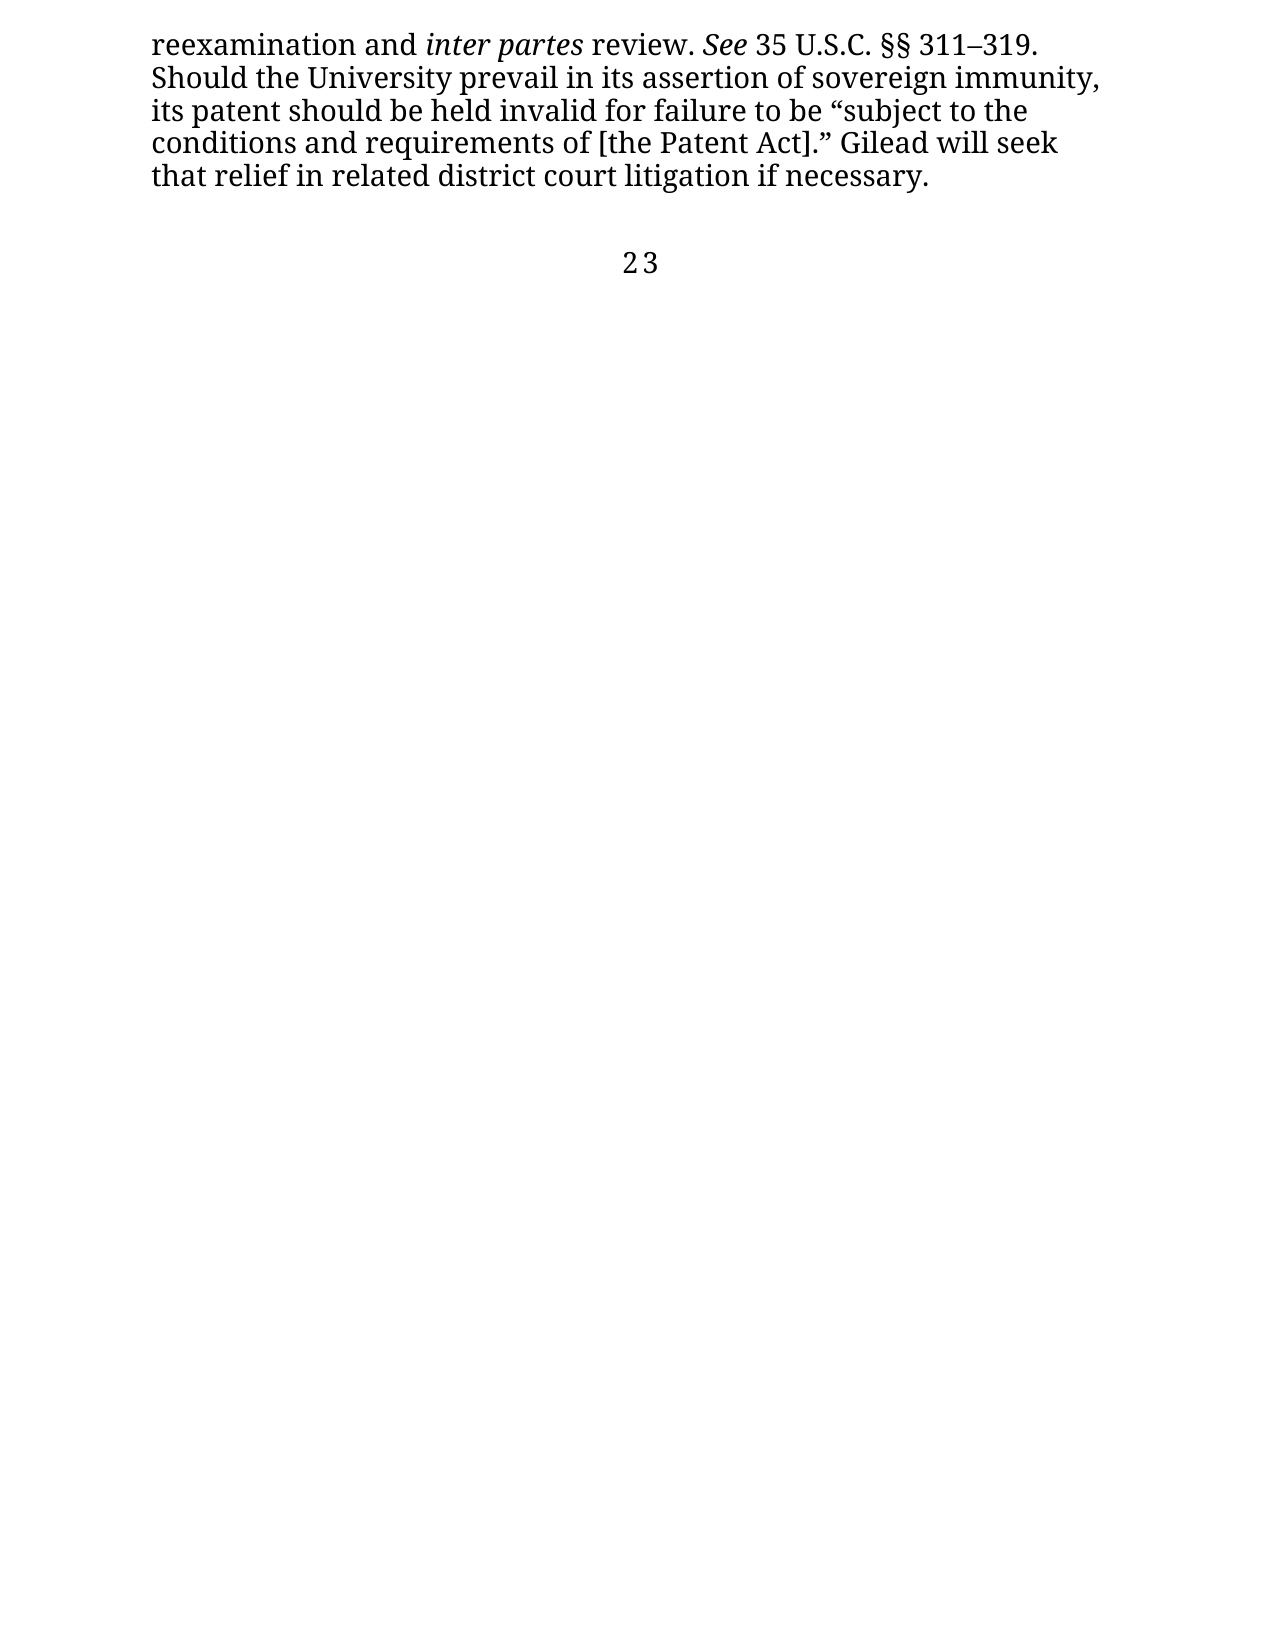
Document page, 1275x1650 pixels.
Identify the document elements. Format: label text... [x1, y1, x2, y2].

text 23 [151, 248, 1129, 280]
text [151, 29, 1114, 193]
